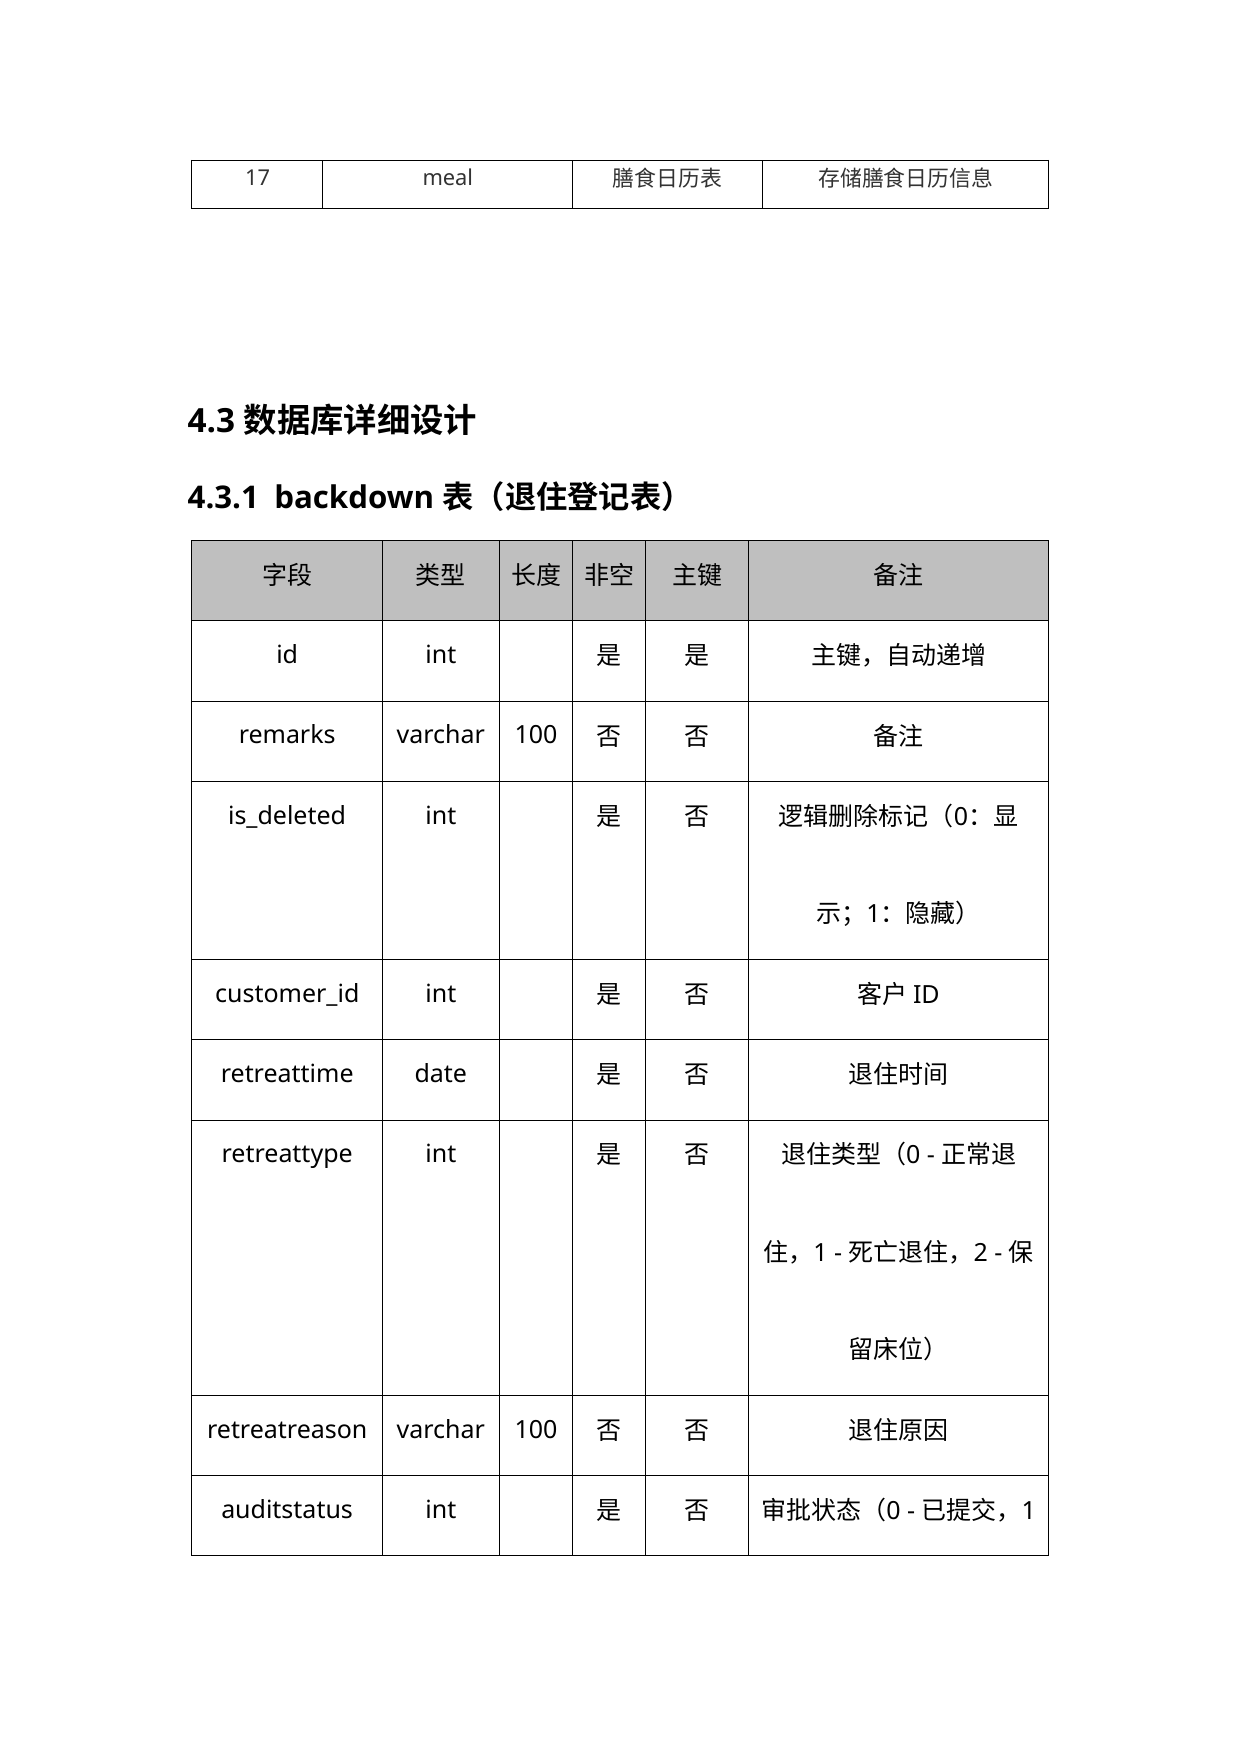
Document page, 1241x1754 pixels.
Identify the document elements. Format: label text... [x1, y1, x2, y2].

table_cell 否 [646, 1476, 748, 1555]
table_cell 是 [573, 782, 645, 959]
table_cell 主键，自动递增 [749, 621, 1048, 701]
table_cell customer_id [192, 960, 382, 1039]
table_cell 是 [573, 1121, 645, 1395]
table_cell 17 [192, 161, 322, 208]
table_cell 是 [573, 1040, 645, 1119]
table_cell 是 [573, 621, 645, 701]
table_cell meal [323, 161, 572, 208]
table_cell is_deleted [192, 782, 382, 959]
table_cell 100 [500, 1396, 572, 1475]
table_cell 客户 ID [749, 960, 1048, 1039]
table_cell int [383, 960, 499, 1039]
table_cell [500, 1040, 572, 1119]
table_cell int [383, 1476, 499, 1555]
table_header 长度 [500, 541, 572, 620]
table_cell int [383, 782, 499, 959]
table_cell [500, 621, 572, 701]
table_header 主键 [646, 541, 748, 620]
table_cell 否 [646, 782, 748, 959]
table_cell 备注 [749, 702, 1048, 781]
table_cell 是 [573, 1476, 645, 1555]
table_header 备注 [749, 541, 1048, 620]
table_cell 否 [646, 1040, 748, 1119]
table_cell [500, 1121, 572, 1395]
table_cell varchar [383, 1396, 499, 1475]
subtitle 4.3 数据库详细设计 [187, 385, 1053, 450]
table_cell retreatreason [192, 1396, 382, 1475]
table_cell 是 [646, 621, 748, 701]
table_cell [500, 782, 572, 959]
table_cell int [383, 1121, 499, 1395]
table_cell 膳食日历表 [573, 161, 762, 208]
table_cell 否 [646, 960, 748, 1039]
table_cell retreattype [192, 1121, 382, 1395]
table_cell 退住原因 [749, 1396, 1048, 1475]
table_cell int [383, 621, 499, 701]
table_header 非空 [573, 541, 645, 620]
table_cell 存储膳食日历信息 [763, 161, 1048, 208]
table_cell 否 [573, 702, 645, 781]
table_cell remarks [192, 702, 382, 781]
table_cell id [192, 621, 382, 701]
table_cell varchar [383, 702, 499, 781]
subtitle 4.3.1 backdown 表（退住登记表） [187, 463, 1053, 528]
table_cell 逻辑删除标记（0：显示；1：隐藏） [749, 782, 1048, 959]
table_cell [500, 1476, 572, 1555]
table_cell [500, 960, 572, 1039]
table_cell 否 [573, 1396, 645, 1475]
table_cell auditstatus [192, 1476, 382, 1555]
table_cell 100 [500, 702, 572, 781]
table_cell 否 [646, 1396, 748, 1475]
table_cell 否 [646, 702, 748, 781]
table_cell 退住类型（0 - 正常退住，1 - 死亡退住，2 - 保留床位） [749, 1121, 1048, 1395]
table_cell retreattime [192, 1040, 382, 1119]
table_cell 是 [573, 960, 645, 1039]
table_cell date [383, 1040, 499, 1119]
table_header 字段 [192, 541, 382, 620]
table_cell 否 [646, 1121, 748, 1395]
table_cell 退住时间 [749, 1040, 1048, 1119]
table_header 类型 [383, 541, 499, 620]
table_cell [749, 1476, 1048, 1555]
